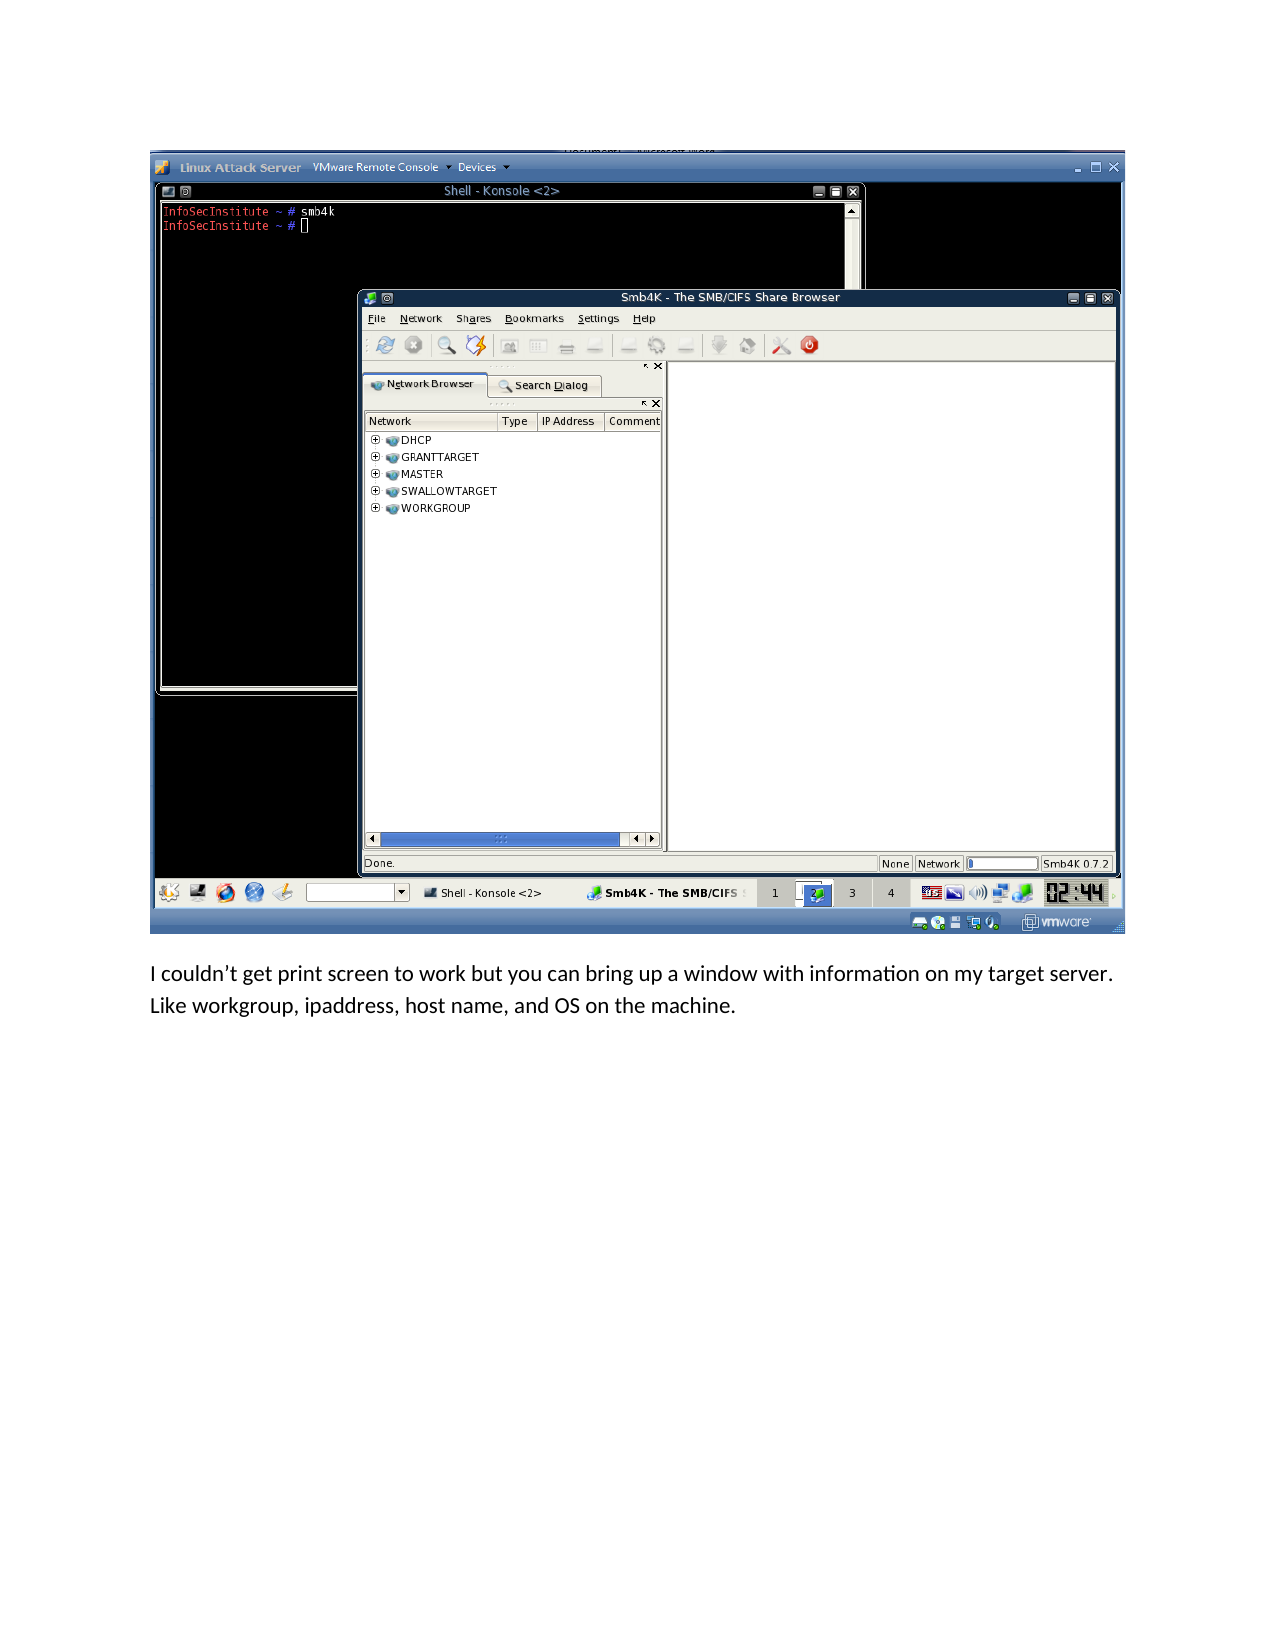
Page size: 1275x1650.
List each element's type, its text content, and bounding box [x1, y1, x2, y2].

picture [150, 150, 1125, 934]
text I couldn’t get print screen to work but you can bring up a window with information on my target server. Like workgroup, ipaddress, host name, and OS on the machine. [150, 959, 1125, 1019]
